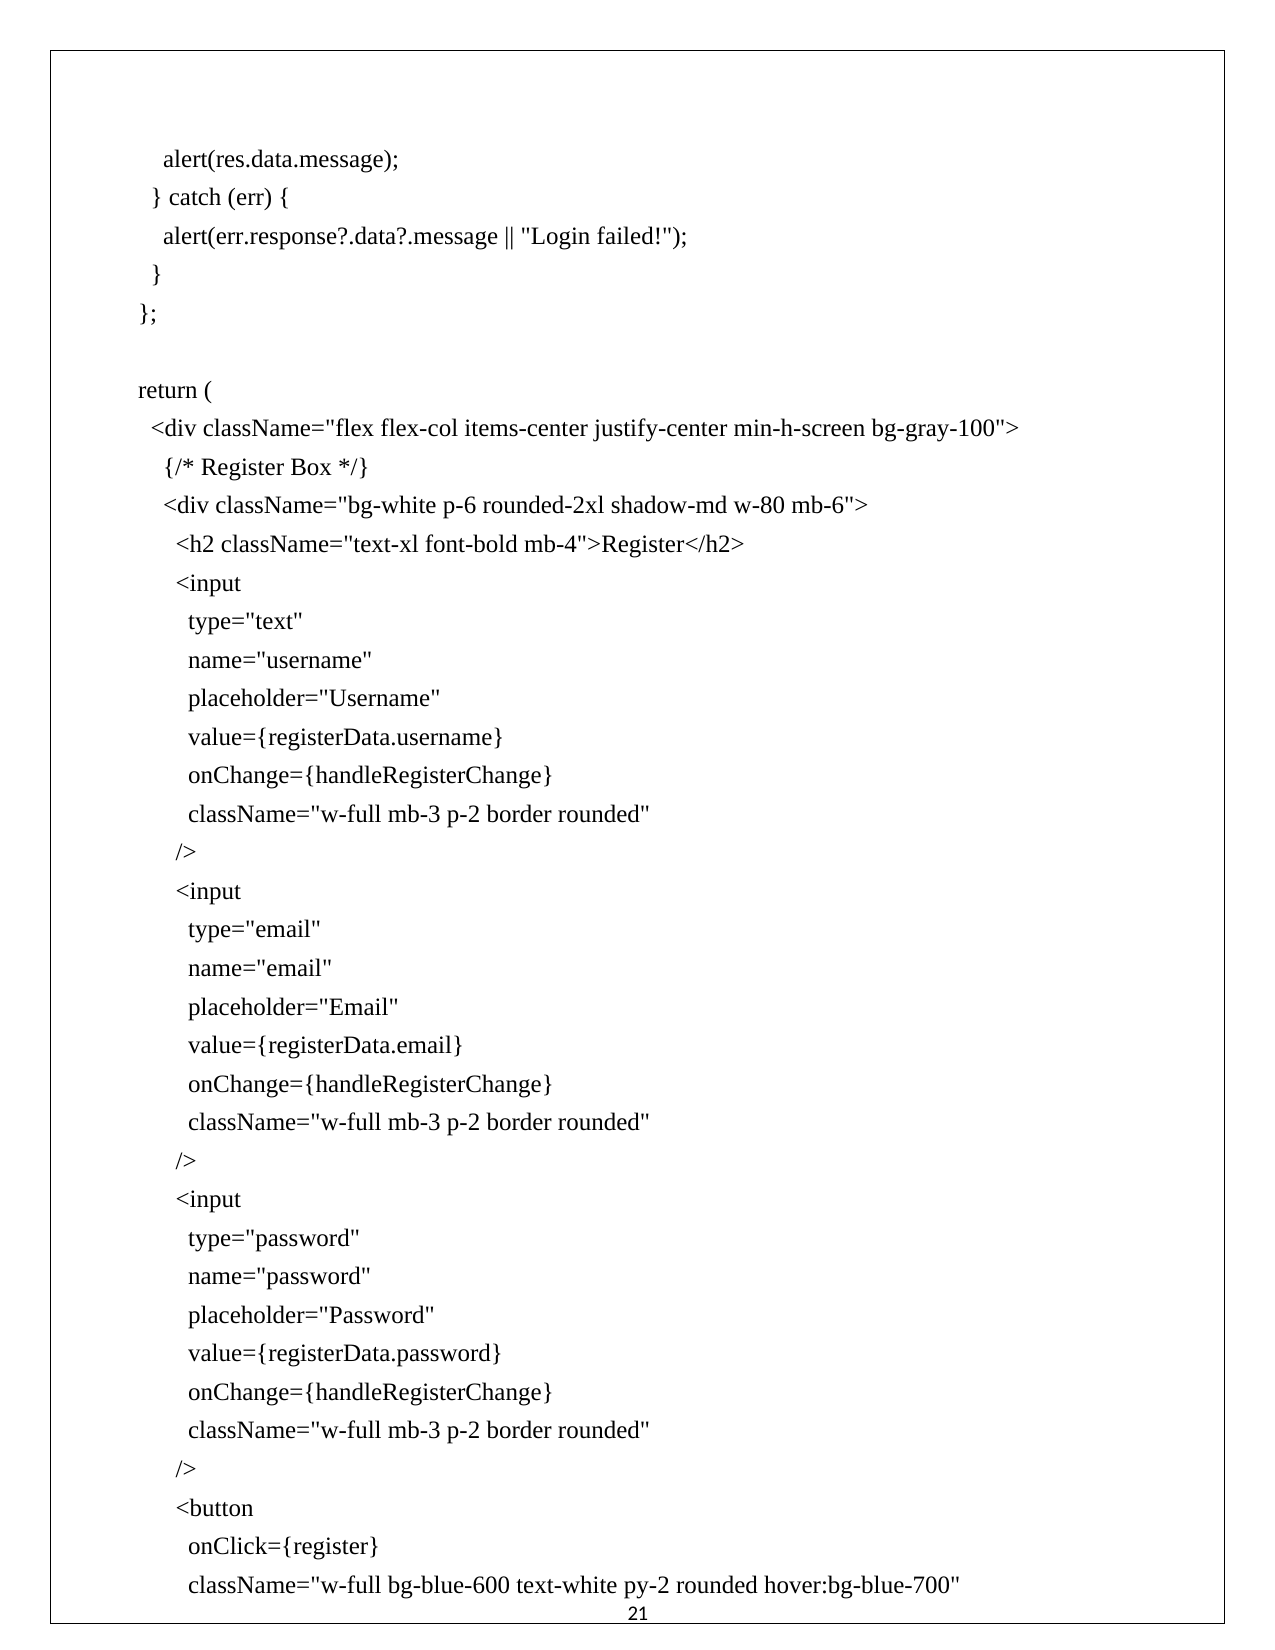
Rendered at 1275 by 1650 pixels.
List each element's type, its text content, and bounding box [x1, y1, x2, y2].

text type="text" [112, 606, 1162, 635]
text return ( [112, 375, 1162, 404]
text /> [112, 837, 1162, 866]
text } [112, 259, 1162, 288]
text value={registerData.username} [112, 722, 1162, 751]
text onChange={handleRegisterChange} [112, 1377, 1162, 1406]
text onChange={handleRegisterChange} [112, 1069, 1162, 1097]
text name="password" [112, 1261, 1162, 1290]
text name="email" [112, 953, 1162, 982]
text <input [112, 876, 1162, 905]
text className="w-full mb-3 p-2 border rounded" [112, 799, 1162, 828]
text type="email" [112, 914, 1162, 943]
text <input [112, 568, 1162, 596]
text placeholder="Email" [112, 992, 1162, 1020]
text type="password" [112, 1223, 1162, 1252]
text alert(err.response?.data?.message || "Login failed!"); [112, 221, 1162, 249]
text alert(res.data.message); [112, 144, 1162, 172]
text placeholder="Username" [112, 683, 1162, 712]
text className="w-full mb-3 p-2 border rounded" [112, 1107, 1162, 1136]
text className="w-full bg-blue-600 text-white py-2 rounded hover:bg-blue-700" [112, 1570, 1162, 1598]
text onChange={handleRegisterChange} [112, 760, 1162, 789]
text }; [112, 298, 1162, 327]
text } catch (err) { [112, 182, 1162, 211]
text <button [112, 1493, 1162, 1521]
text value={registerData.password} [112, 1338, 1162, 1367]
text <input [112, 1184, 1162, 1213]
text <h2 className="text-xl font-bold mb-4">Register</h2> [112, 529, 1162, 558]
text <div className="flex flex-col items-center justify-center min-h-screen bg-gray-100"> [112, 413, 1162, 442]
text value={registerData.email} [112, 1030, 1162, 1059]
text <div className="bg-white p-6 rounded-2xl shadow-md w-80 mb-6"> [112, 491, 1162, 519]
text name="username" [112, 645, 1162, 673]
text /> [112, 1454, 1162, 1483]
text className="w-full mb-3 p-2 border rounded" [112, 1416, 1162, 1444]
text /> [112, 1146, 1162, 1174]
text {/* Register Box */} [112, 452, 1162, 481]
text placeholder="Password" [112, 1300, 1162, 1329]
text onClick={register} [112, 1531, 1162, 1560]
